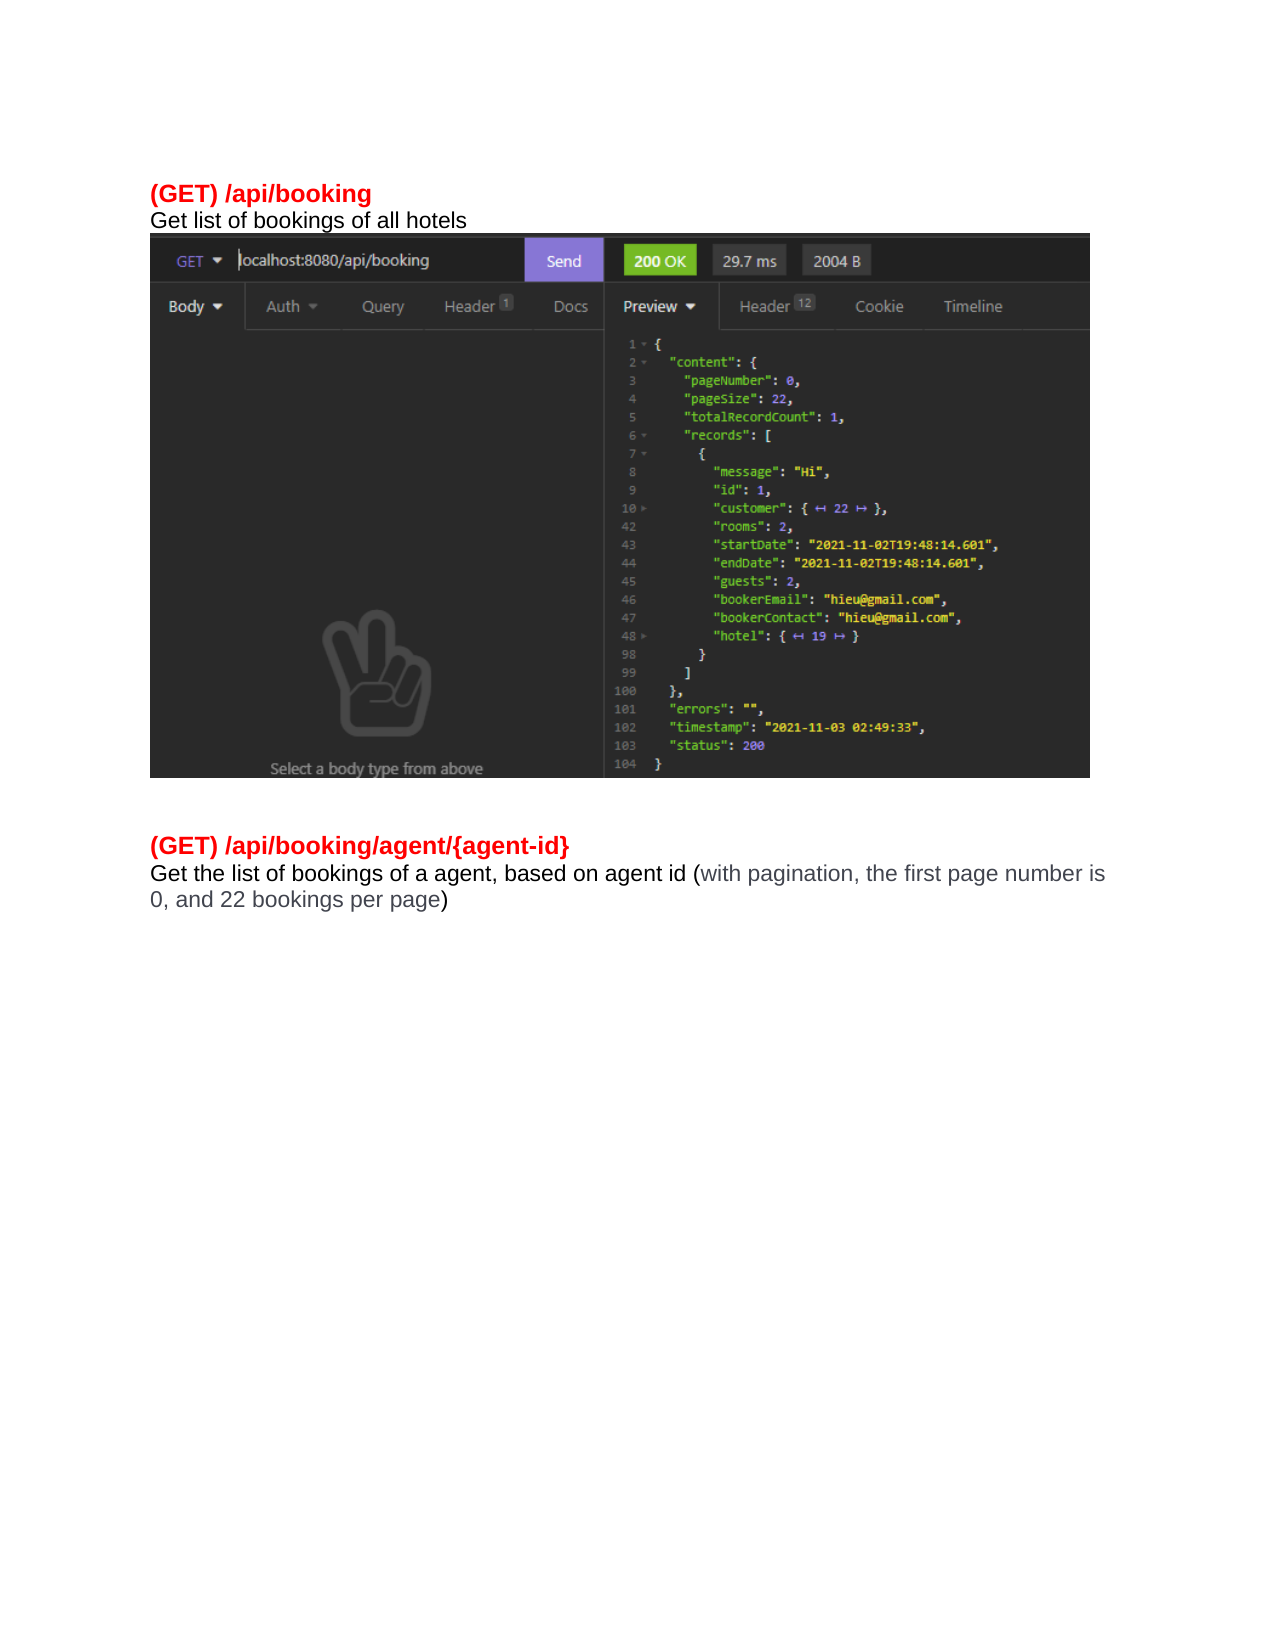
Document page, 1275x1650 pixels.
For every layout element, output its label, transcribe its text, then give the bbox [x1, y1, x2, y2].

picture [150, 233, 1090, 778]
text Get list of bookings of all hotels [150, 207, 1125, 234]
text (GET) /api/booking/agent/{agent-id} [150, 831, 1125, 860]
text (GET) /api/booking [150, 179, 1125, 207]
text Get the list of bookings of a agent, based on agent id (with pagination, the first page number is 0, and 22 bookings per page) [150, 860, 1125, 913]
